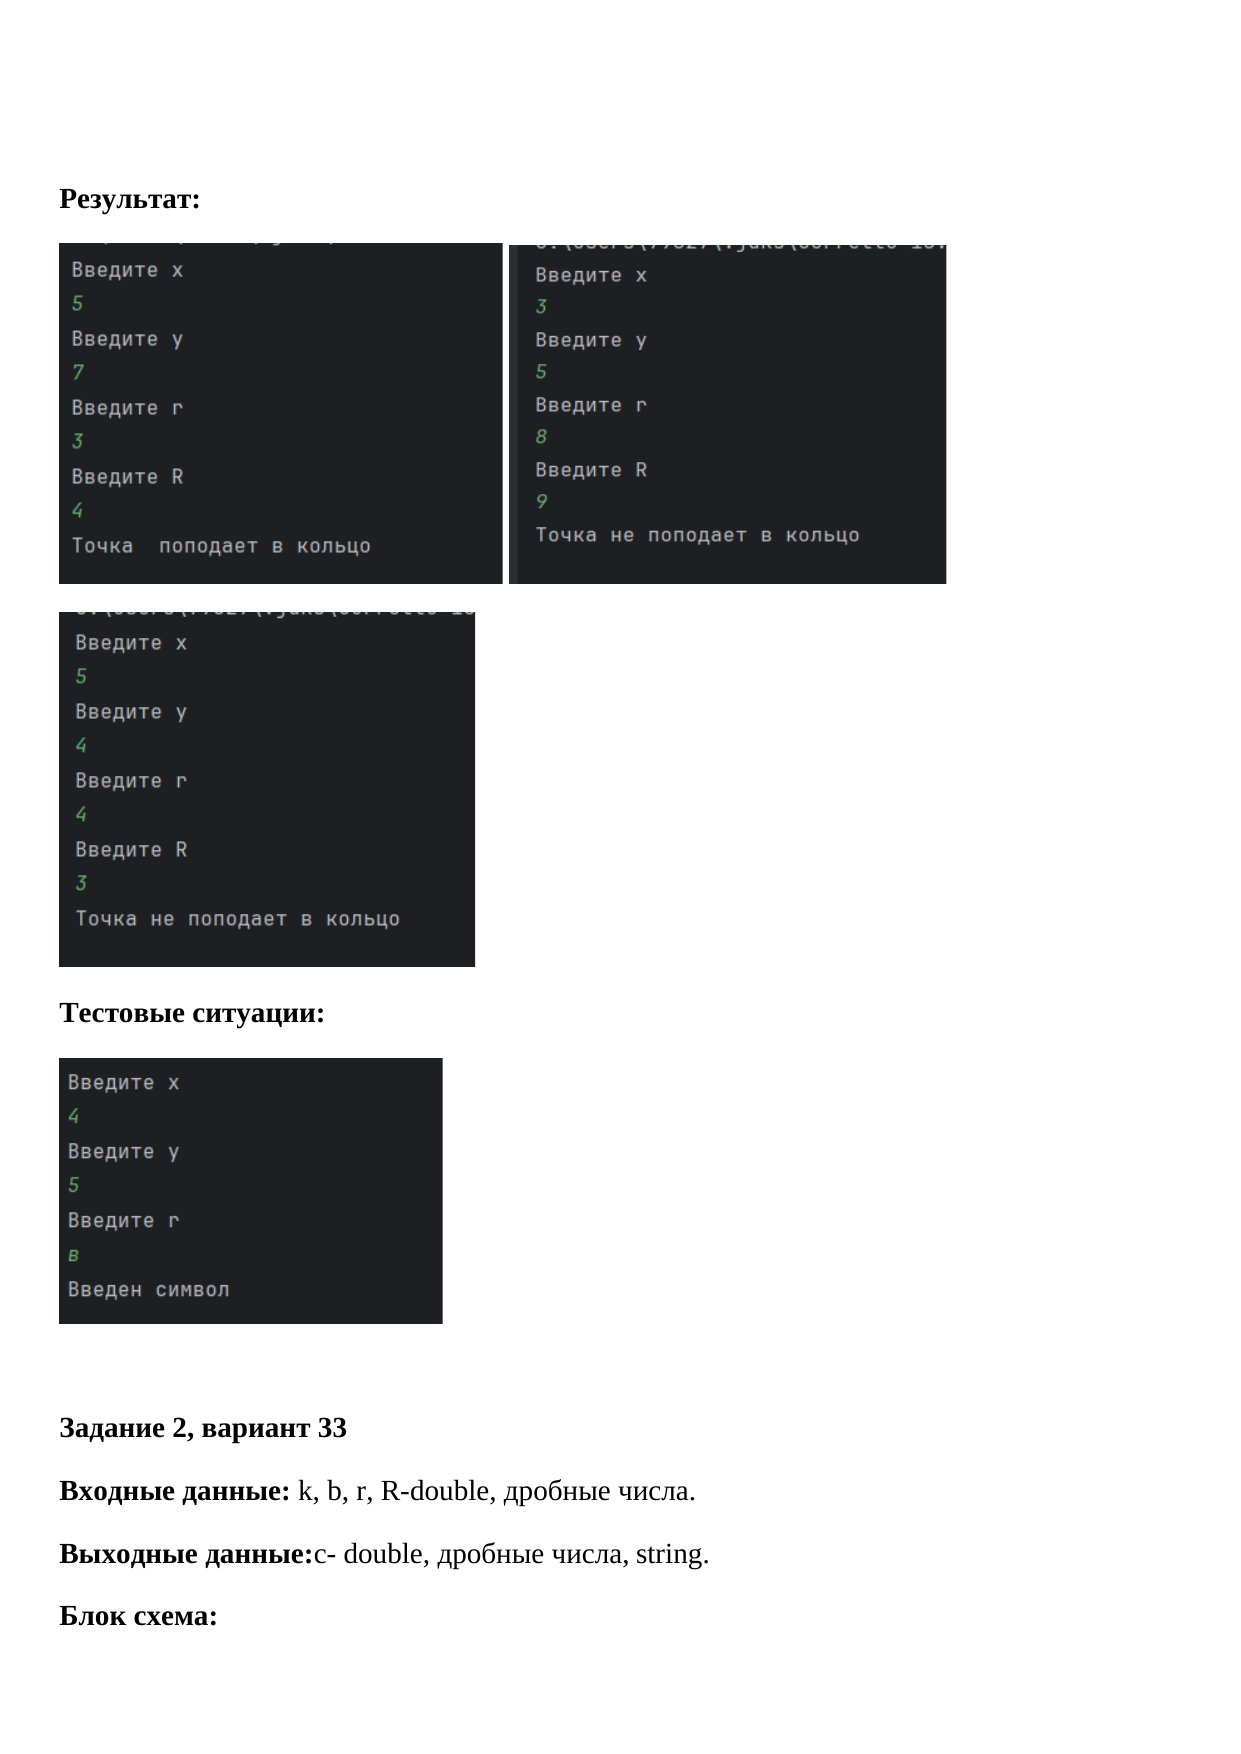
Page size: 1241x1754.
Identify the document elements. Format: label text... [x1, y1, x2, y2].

picture [509, 245, 947, 584]
text Задание 2, вариант 33 [59, 1410, 1152, 1444]
text Входные данные: k, b, r, R-double, дробные числа. [59, 1473, 1152, 1507]
picture [59, 243, 503, 584]
text Блок схема: [59, 1598, 1152, 1632]
text Тестовые ситуации: [59, 996, 1152, 1029]
picture [59, 1058, 443, 1324]
text Выходные данные:c- double, дробные числа, string. [59, 1536, 1152, 1569]
text Результат: [59, 181, 1152, 214]
picture [59, 612, 476, 967]
